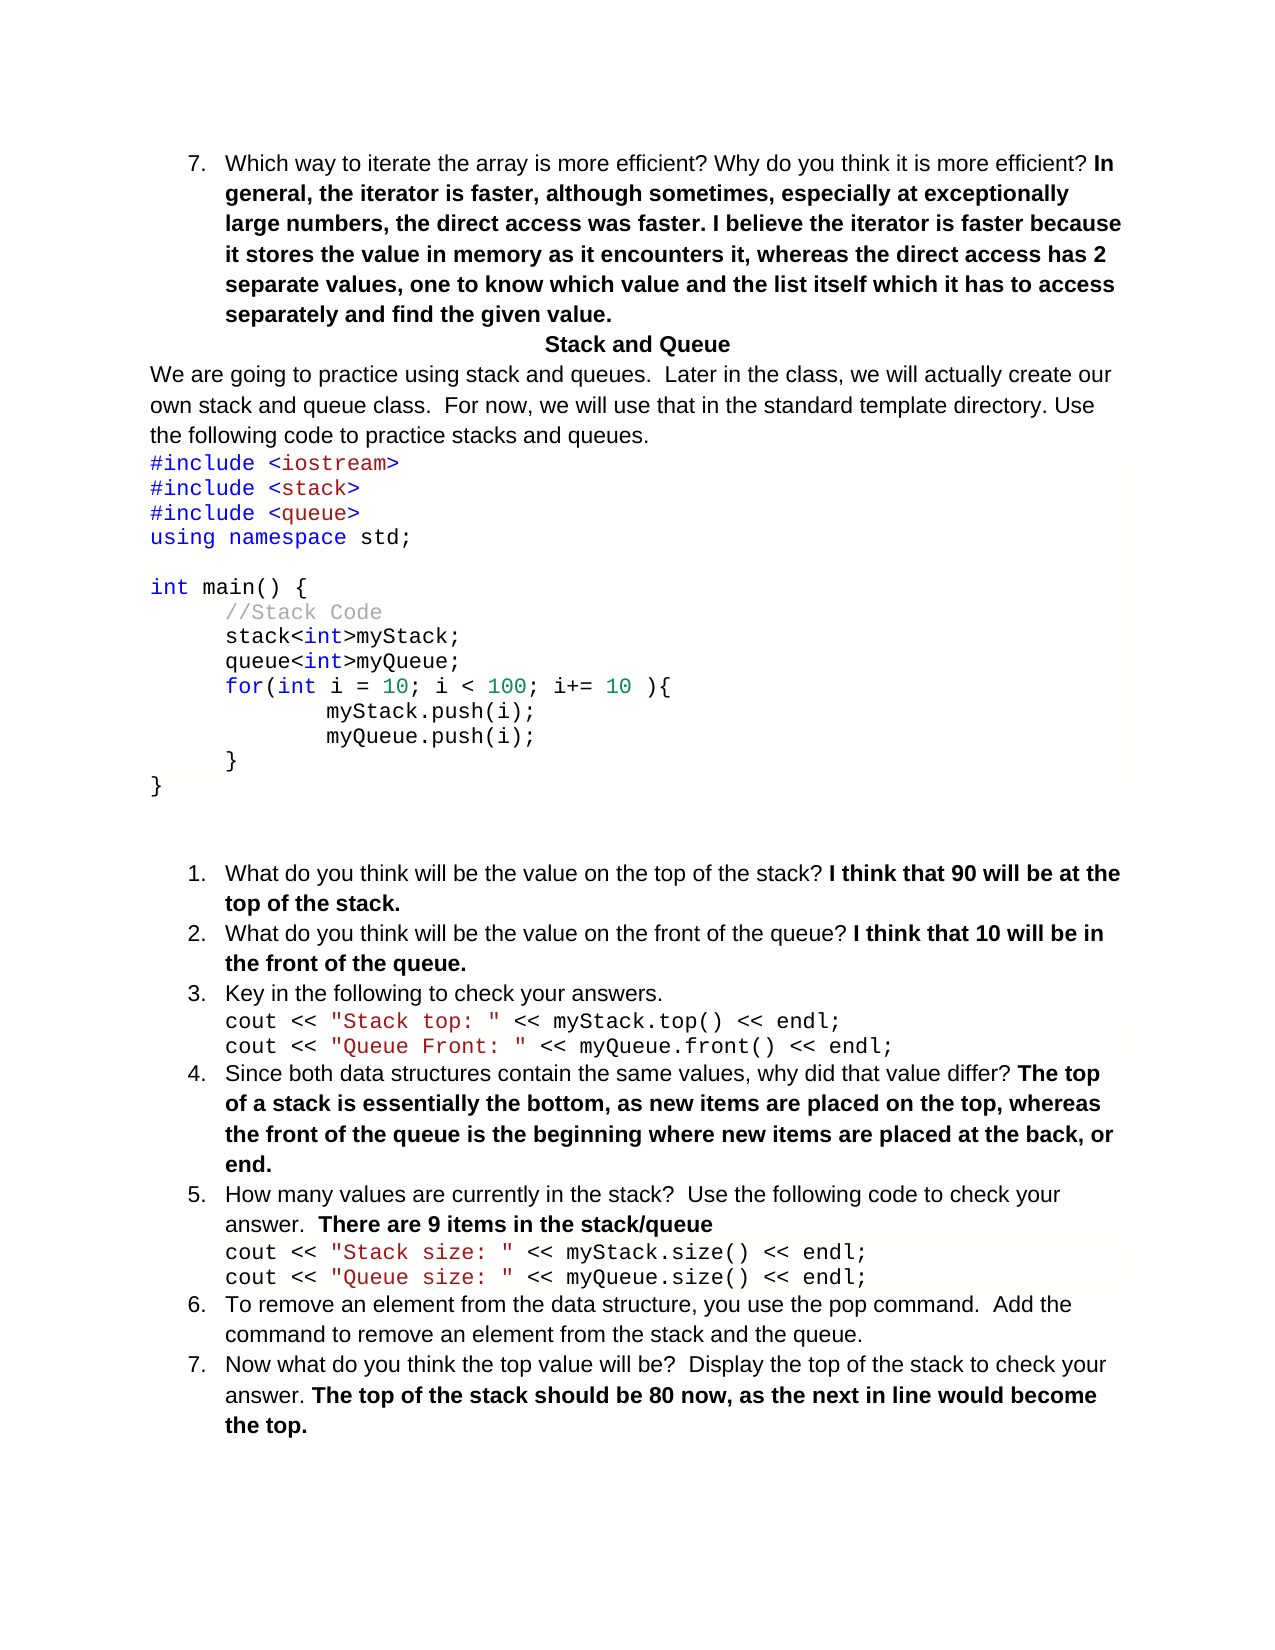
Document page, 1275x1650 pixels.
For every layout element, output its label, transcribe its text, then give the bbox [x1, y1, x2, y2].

list Which way to iterate the array is more efficient? Why do you think it is more efficient? In general, the iterator is faster, although sometimes, especially at exceptionally large numbers, the direct access was faster. I believe the iterator is faster because it stores the value in memory as it encounters it, whereas the direct access has 2 separate values, one to know which value and the list itself which it has to access separately and find the given value. [187, 150, 1125, 327]
list What do you think will be the value on the top of the stack? I think that 90 will be at the top of the stack. [187, 859, 1125, 916]
text using namespace std; [150, 526, 1125, 551]
list To remove an element from the data structure, you use the pop command. Add the command to remove an element from the stack and the queue. [187, 1291, 1125, 1348]
list Since both data structures contain the same values, why did that value differ? The top of a stack is essentially the bottom, as new items are placed on the top, whereas the front of the queue is the beginning where new items are placed at the back, or end. [187, 1060, 1125, 1177]
list How many values are currently in the stack? Use the following code to check your answer. There are 9 items in the stack/queue [187, 1181, 1125, 1238]
text We are going to practice using stack and queues. Later in the class, we will actually create our own stack and queue class. For now, we will use that in the standard template directory. Use the following code to practice stacks and queues. [150, 361, 1125, 448]
list Now what do you think the top value will be? Display the top of the stack to check your answer. The top of the stack should be 80 now, as the next in line would become the top. [187, 1351, 1125, 1438]
text #include <stack> [150, 477, 1125, 502]
text Stack and Queue [150, 331, 1125, 358]
text //Stack Code [225, 601, 1125, 626]
text for(int i = 10; i < 100; i+= 10 ){ [225, 675, 1125, 700]
text queue<int>myQueue; [225, 650, 1125, 675]
list Key in the following to check your answers. [187, 980, 1125, 1007]
text int main() { [150, 576, 1125, 601]
text #include <iostream> [150, 452, 1125, 477]
text } [225, 749, 1125, 774]
text } [150, 774, 1125, 799]
text cout << "Stack top: " << myStack.top() << endl; [225, 1011, 1125, 1035]
text myQueue.push(i); [300, 725, 1125, 749]
text myStack.push(i); [300, 700, 1125, 725]
text stack<int>myStack; [225, 626, 1125, 650]
text cout << "Stack size: " << myStack.size() << endl; [225, 1241, 1125, 1266]
text #include <queue> [150, 502, 1125, 526]
list What do you think will be the value on the front of the queue? I think that 10 will be in the front of the queue. [187, 920, 1125, 977]
text cout << "Queue Front: " << myQueue.front() << endl; [225, 1035, 1125, 1060]
text cout << "Queue size: " << myQueue.size() << endl; [225, 1266, 1125, 1291]
